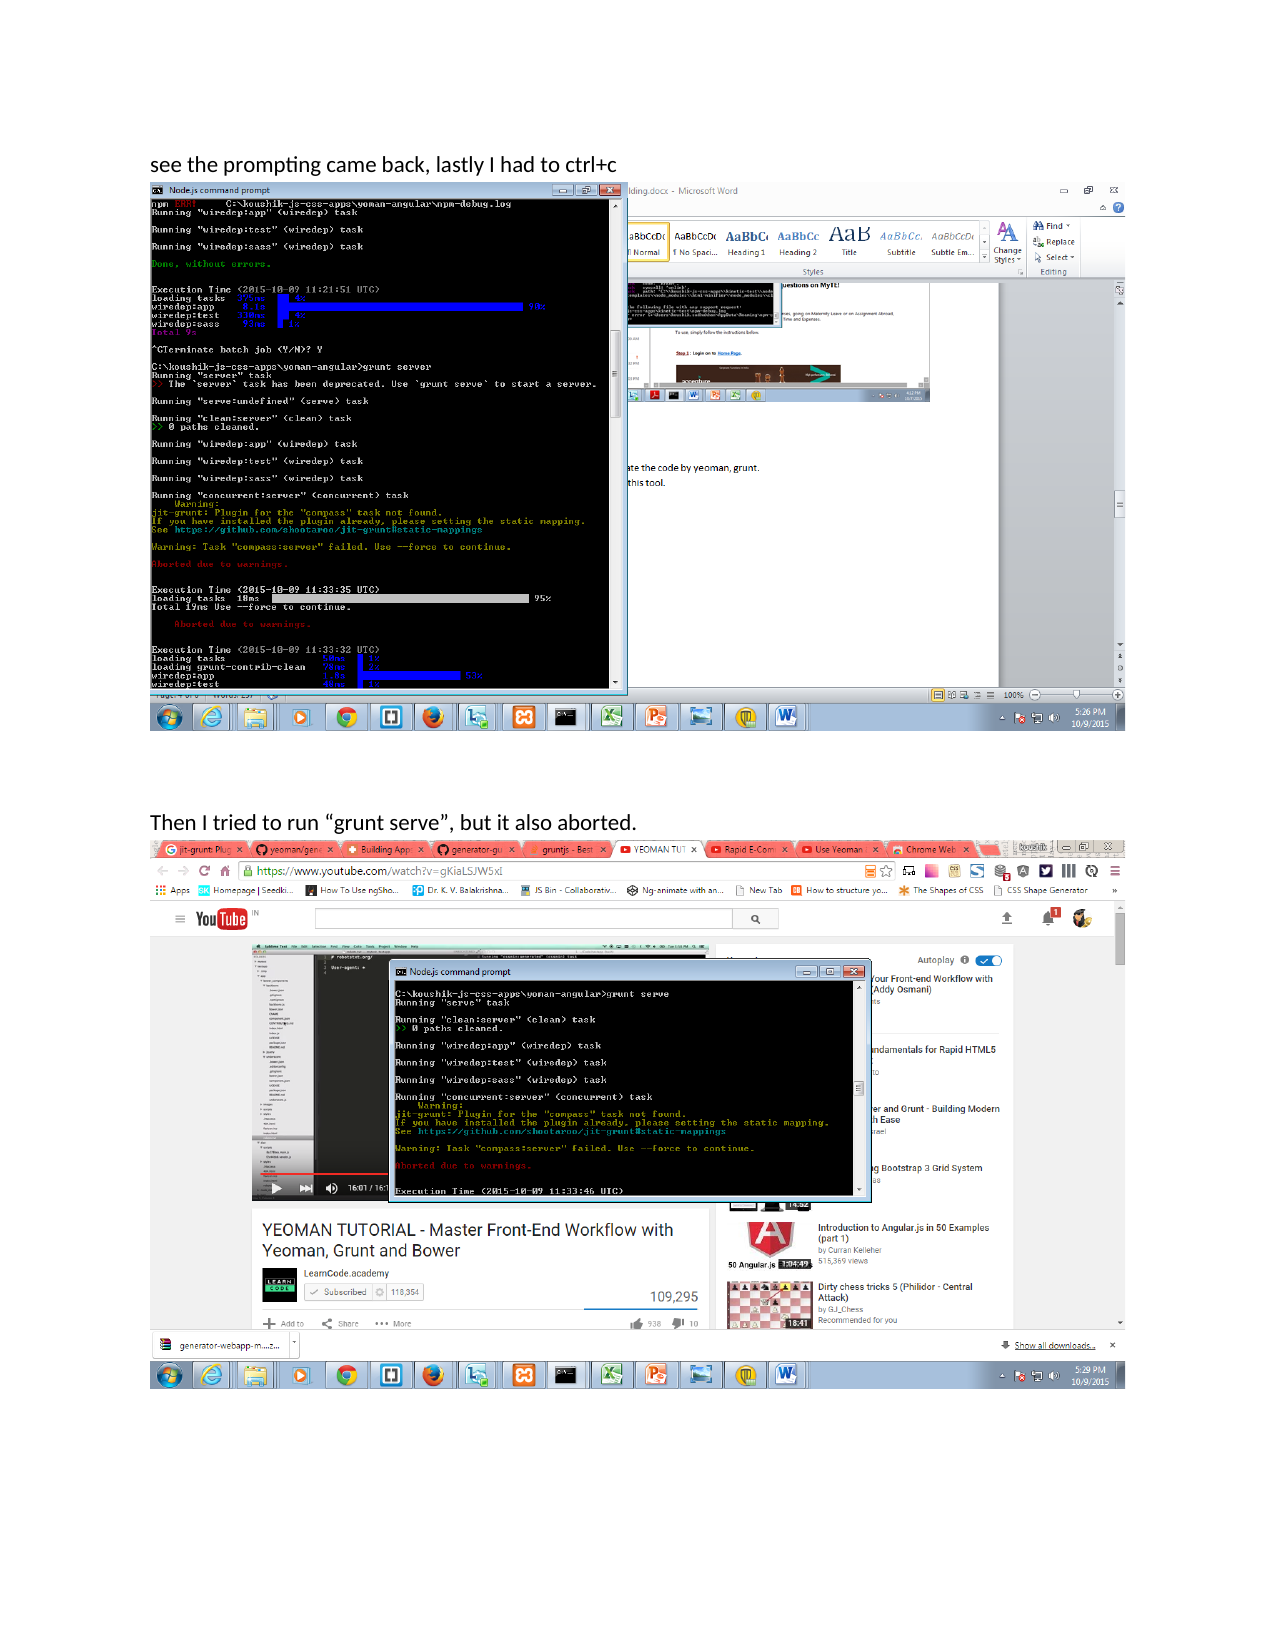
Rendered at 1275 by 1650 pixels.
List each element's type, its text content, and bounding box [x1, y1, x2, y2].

text Then I tried to run “grunt serve”, but it also aborted. [150, 808, 1125, 840]
picture [150, 840, 1125, 1389]
picture [150, 182, 1125, 731]
text Today I was again trying to generate the code by yeoman, grunt. Trying to create angular app with this tool. When I put “yo angular”, it generating the files but suddenly it stop and in node cmd prompt I could not see the prompting came back, lastly I had to ctrl+c [150, 150, 1125, 182]
